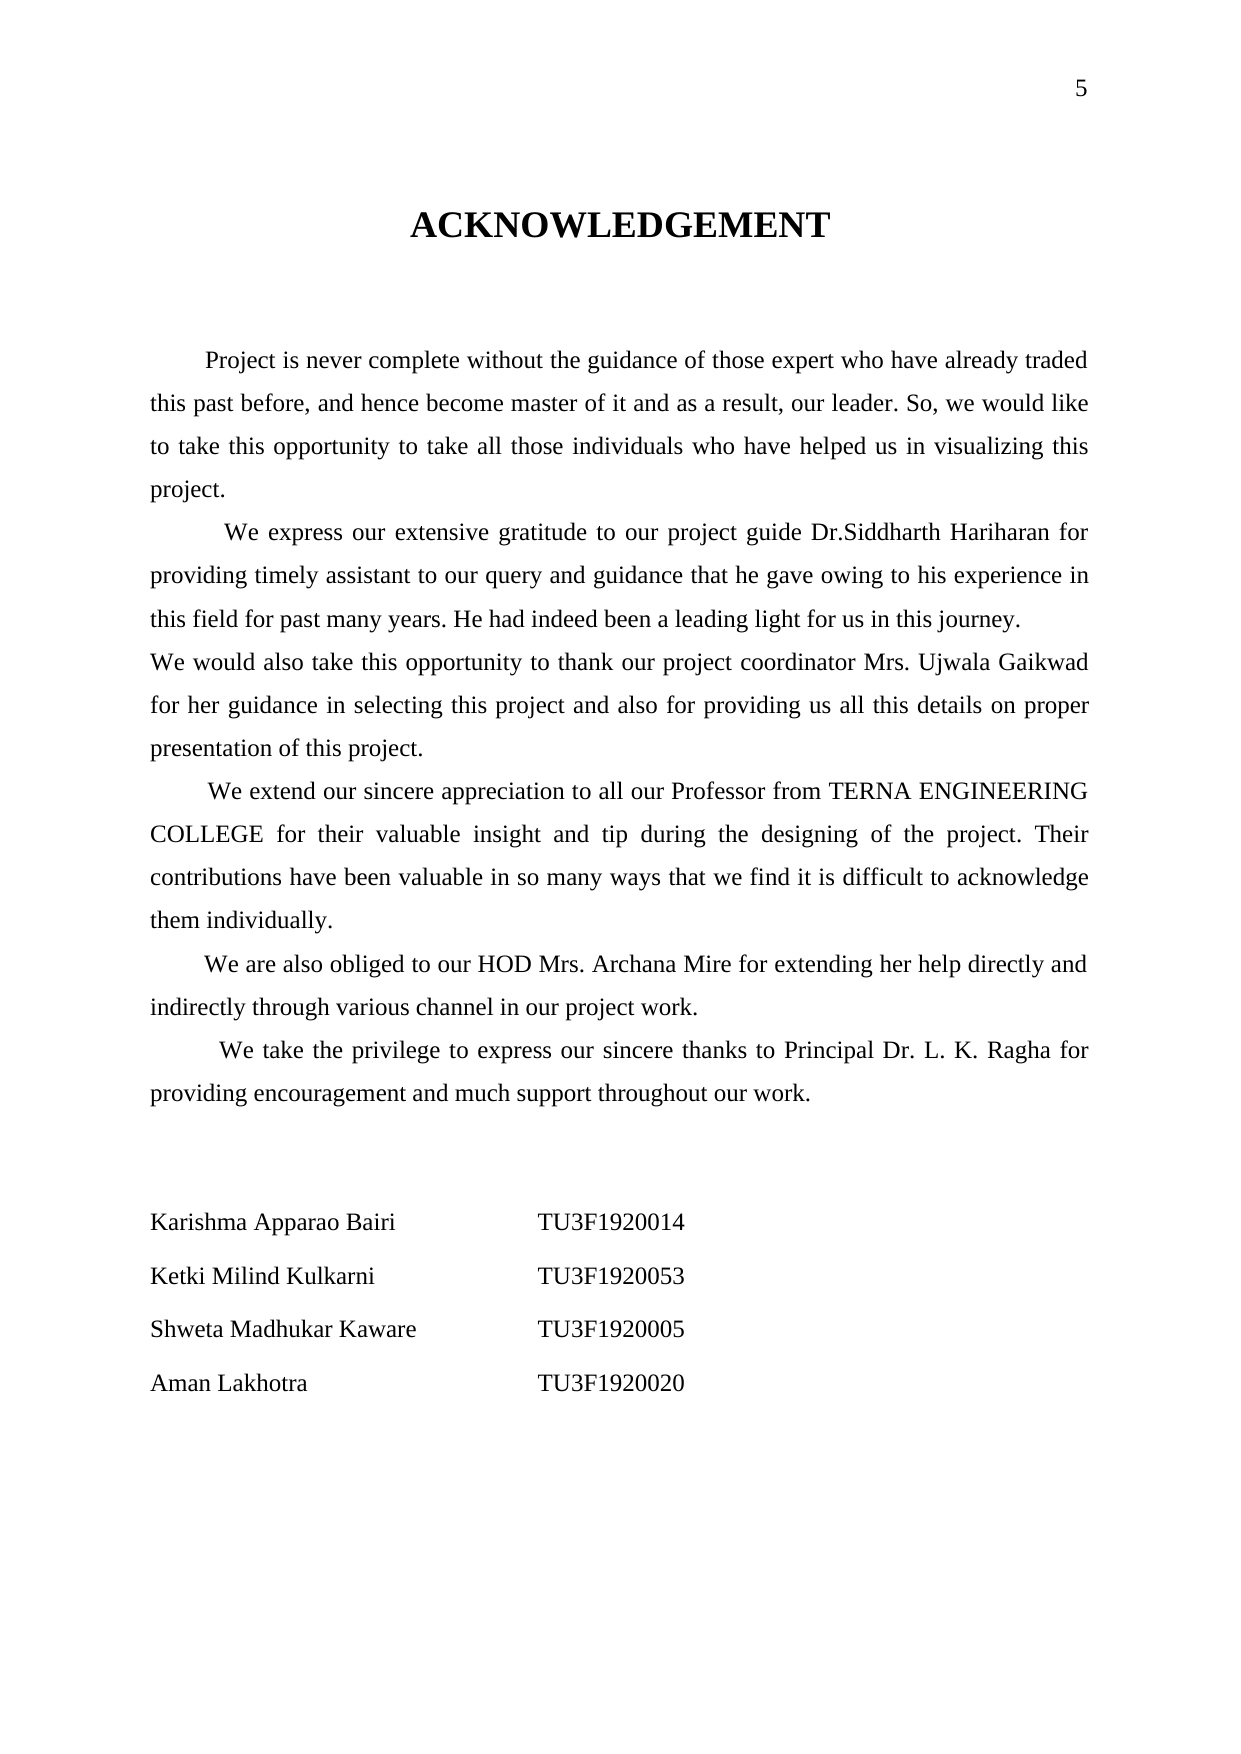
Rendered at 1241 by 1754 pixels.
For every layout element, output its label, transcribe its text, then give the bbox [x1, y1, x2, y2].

text ACKNOWLEDGEMENT [150, 203, 1090, 246]
text We extend our sincere appreciation to all our Professor from TERNA ENGINEERING COLLEGE for their valuable insight and tip during the designing of the project. Their contributions have been valuable in so many ways that we find it is difficult to acknowledge them individually. [150, 776, 1090, 934]
text We would also take this opportunity to thank our project coordinator Mrs. Ujwala Gaikwad for her guidance in selecting this project and also for providing us all this details on proper presentation of this project. [150, 647, 1090, 762]
text Aman Lakhotra TU3F1920020 [150, 1368, 1090, 1397]
text Ketki Milind Kulkarni TU3F1920053 [150, 1261, 1090, 1290]
text We take the privilege to express our sincere thanks to Principal Dr. L. K. Ragha for providing encouragement and much support throughout our work. [150, 1035, 1090, 1107]
text Project is never complete without the guidance of those expert who have already traded this past before, and hence become master of it and as a result, our leader. So, we would like to take this opportunity to take all those individuals who have helped us in visualizing this project. [150, 345, 1090, 503]
text We express our extensive gratitude to our project guide Dr.Siddharth Hariharan for providing timely assistant to our query and guidance that he gave owing to his experience in this field for past many years. He had indeed been a leading light for us in this journey. [150, 517, 1090, 632]
text Shweta Madhukar Kaware TU3F1920005 [150, 1314, 1090, 1343]
text Karishma Apparao Bairi TU3F1920014 [150, 1207, 1090, 1236]
text We are also obliged to our HOD Mrs. Archana Mire for extending her help directly and indirectly through various channel in our project work. [150, 949, 1090, 1021]
